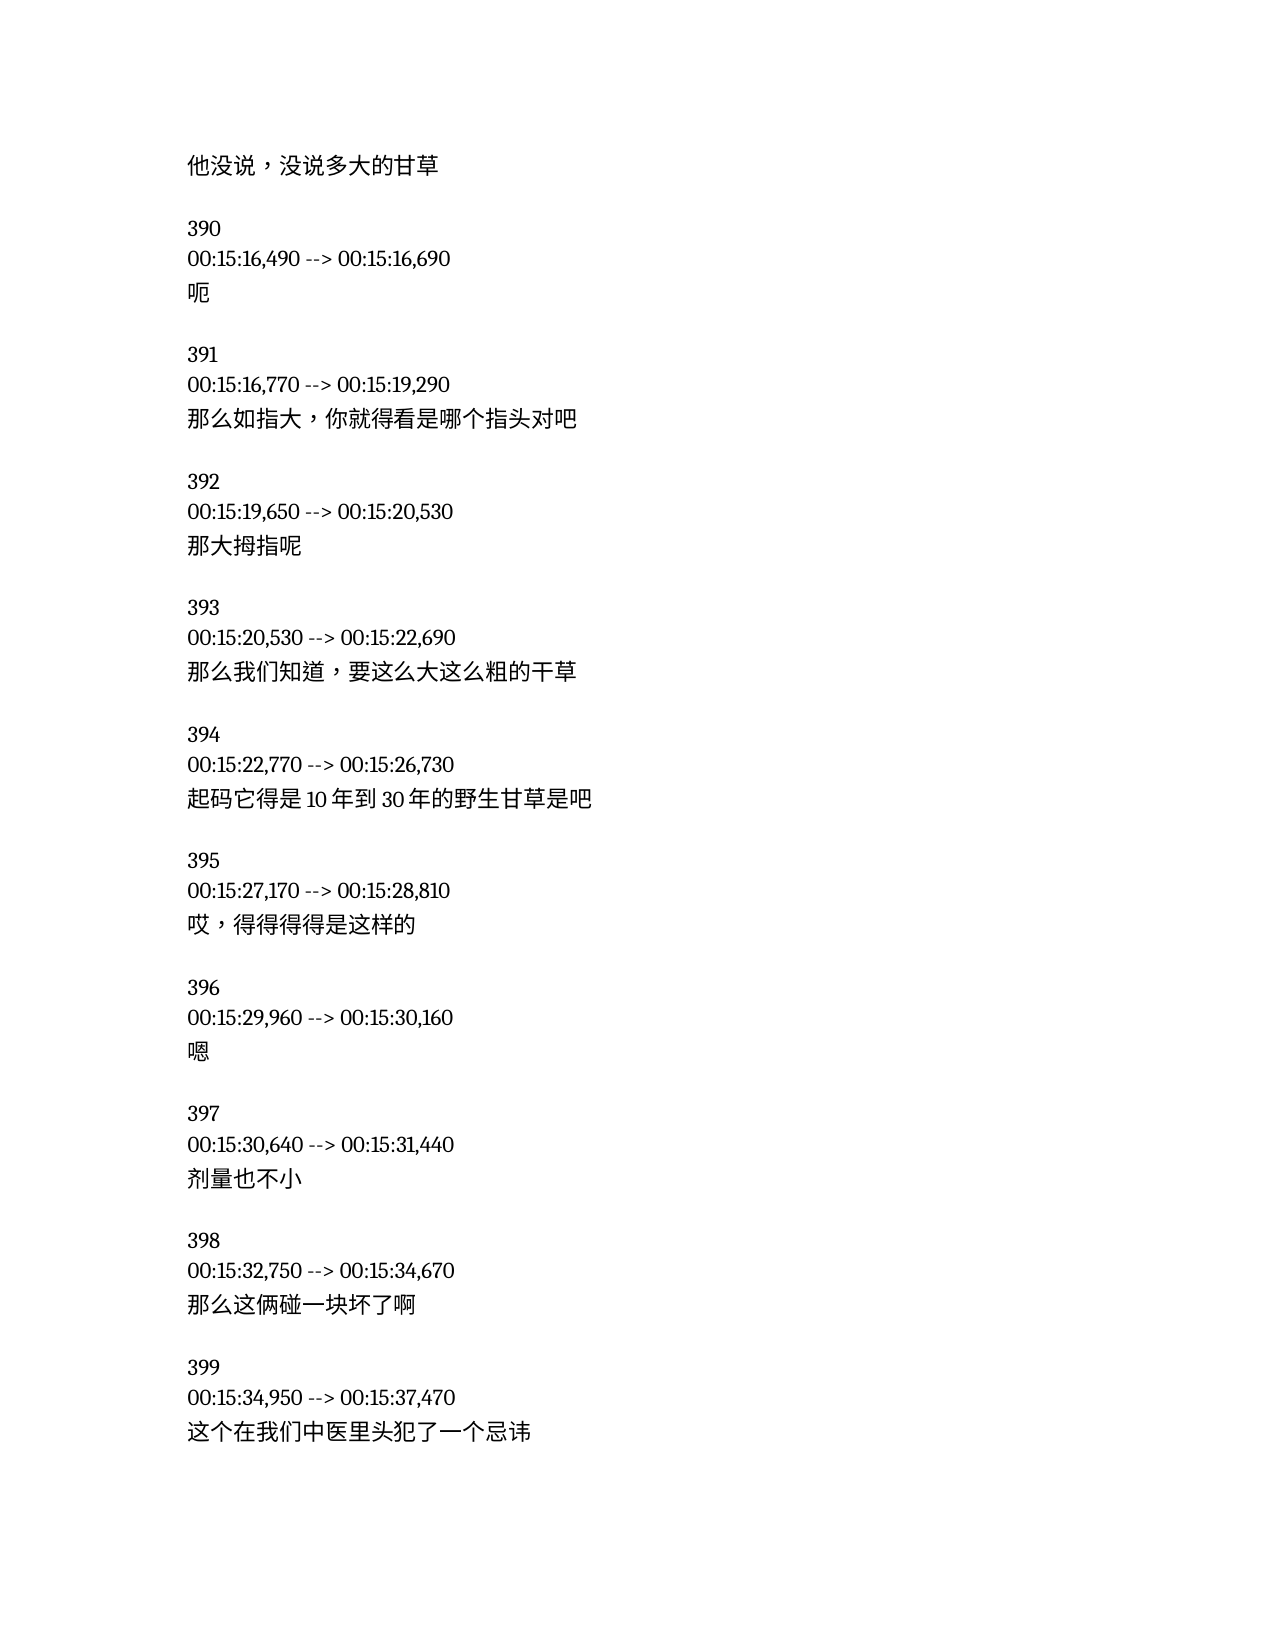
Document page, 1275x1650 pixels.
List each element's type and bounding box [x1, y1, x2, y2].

text [187, 150, 1087, 1477]
